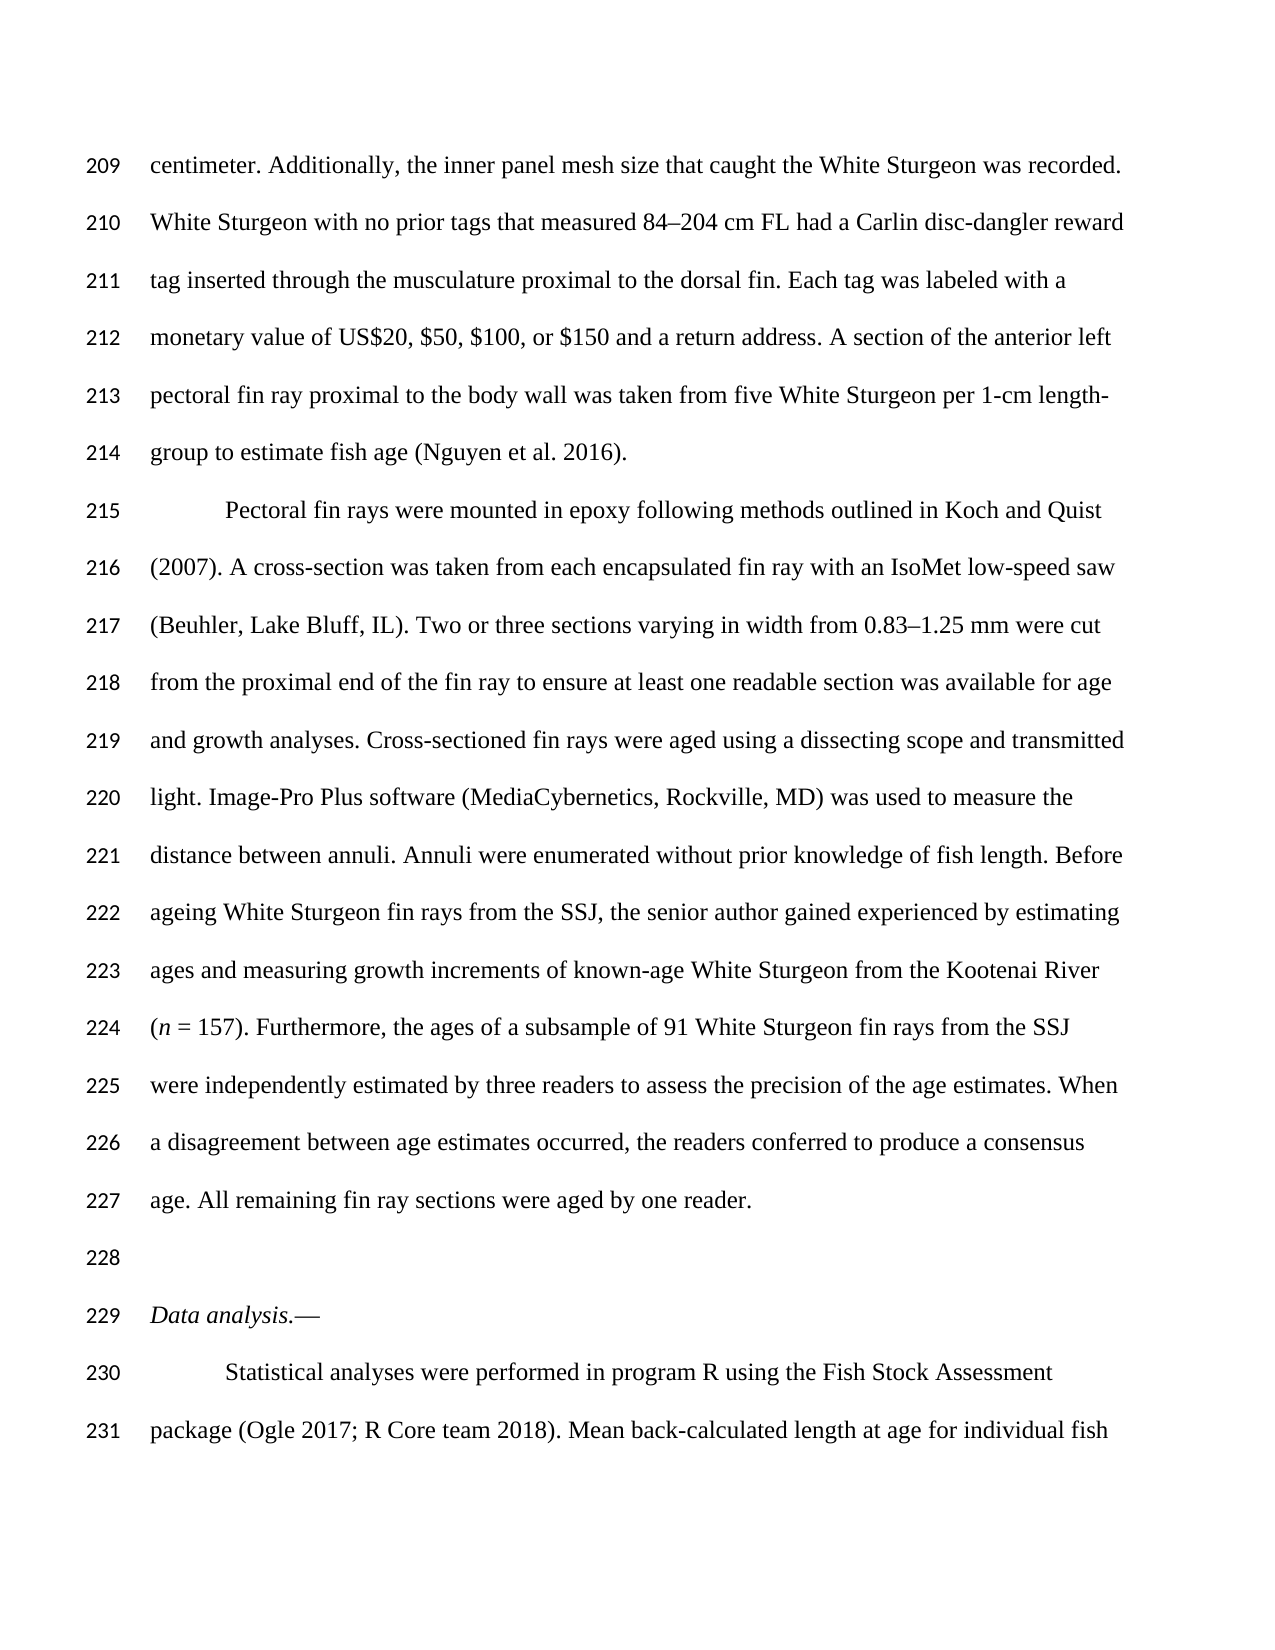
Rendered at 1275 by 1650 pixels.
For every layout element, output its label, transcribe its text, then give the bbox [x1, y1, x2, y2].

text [150, 1357, 1125, 1444]
text Pectoral fin rays were mounted in epoxy following methods outlined in Koch and Quist (2007). A cross-section was taken from each encapsulated fin ray with an IsoMet low-speed saw (Beuhler, Lake Bluff, IL). Two or three sections varying in width from 0.83–1.25 mm were cut from the proximal end of the fin ray to ensure at least one readable section was available for age and growth analyses. Cross-sectioned fin rays were aged using a dissecting scope and transmitted light. Image-Pro Plus software (MediaCybernetics, Rockville, MD) was used to measure the distance between annuli. Annuli were enumerated without prior knowledge of fish length. Before ageing White Sturgeon fin rays from the SSJ, the senior author gained experienced by estimating ages and measuring growth increments of known-age White Sturgeon from the Kootenai River (n = 157). Furthermore, the ages of a subsample of 91 White Sturgeon fin rays from the SSJ were independently estimated by three readers to assess the precision of the age estimates. When a disagreement between age estimates occurred, the readers conferred to produce a consensus age. All remaining fin ray sections were aged by one reader. [150, 495, 1125, 1214]
text Data analysis.— [150, 1300, 1125, 1329]
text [150, 150, 1125, 466]
